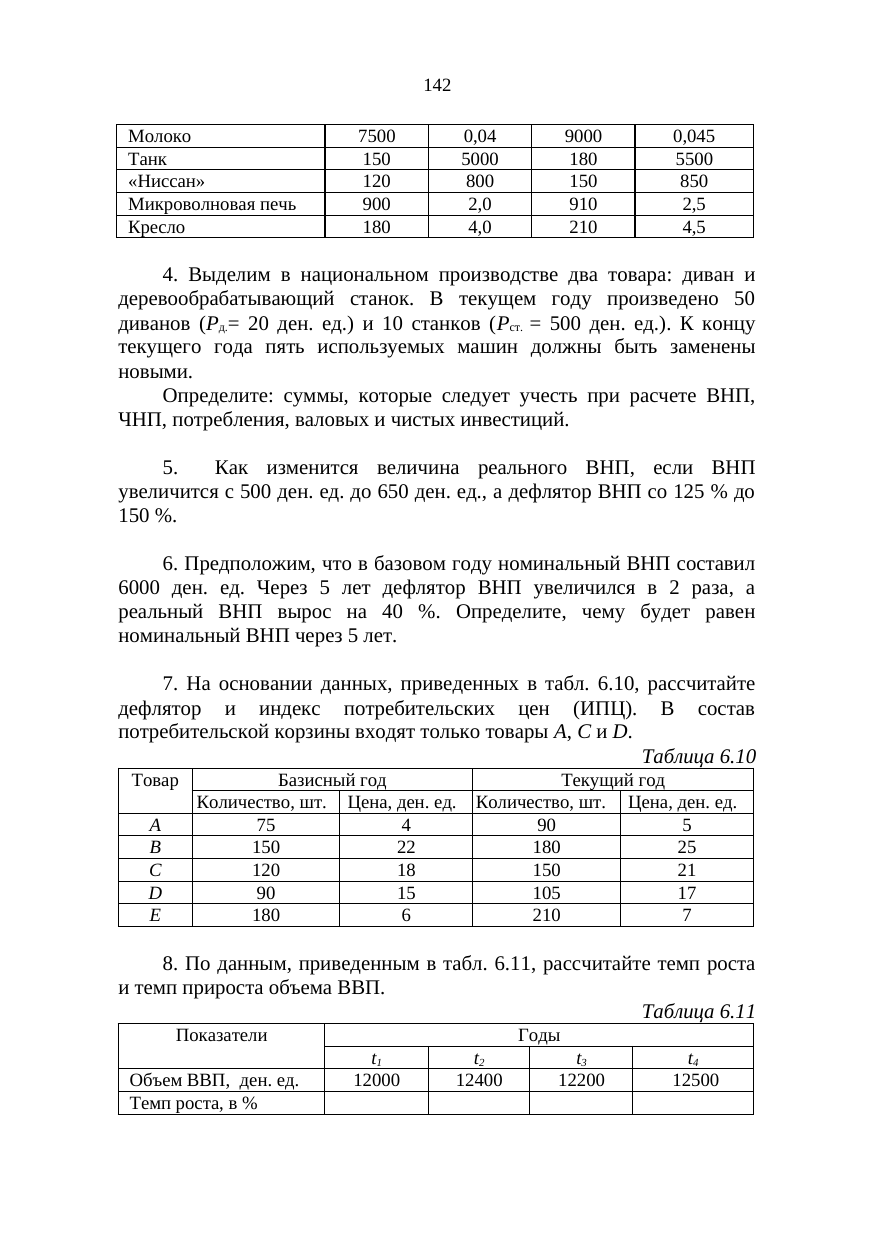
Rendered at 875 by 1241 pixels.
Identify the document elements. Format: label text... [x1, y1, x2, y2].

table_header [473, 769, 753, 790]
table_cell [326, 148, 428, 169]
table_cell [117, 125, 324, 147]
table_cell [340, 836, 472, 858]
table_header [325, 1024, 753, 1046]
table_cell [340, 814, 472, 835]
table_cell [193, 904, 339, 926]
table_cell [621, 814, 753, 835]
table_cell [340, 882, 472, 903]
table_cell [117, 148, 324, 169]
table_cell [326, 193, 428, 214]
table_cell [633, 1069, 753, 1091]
text 8. По данным, приведенным в табл. 6.11, рассчитайте темп роста и темп прироста объема ВВП. [118, 951, 756, 999]
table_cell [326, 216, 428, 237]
text Таблица 6.10 [118, 743, 756, 768]
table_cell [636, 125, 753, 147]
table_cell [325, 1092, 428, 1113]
text 4. Выделим в национальном производстве два товара: диван и деревообрабатывающий станок. В текущем году произведено 50 диванов (Рд.= 20 ден. ед.) и 10 станков (Рст. = 500 ден. ед.). К концу текущего года пять используемых машин должны быть заменены новыми. [118, 262, 756, 383]
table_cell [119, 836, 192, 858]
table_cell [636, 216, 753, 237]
text Определите: суммы, которые следует учесть при расчете ВНП, ЧНП, потребления, валовых и чистых инвестиций. [118, 383, 756, 431]
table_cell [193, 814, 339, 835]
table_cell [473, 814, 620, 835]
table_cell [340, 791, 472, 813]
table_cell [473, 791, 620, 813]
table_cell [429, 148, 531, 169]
text 6. Предположим, что в базовом году номинальный ВНП составил 6000 ден. ед. Через 5 лет дефлятор ВНП увеличился в 2 раза, а реальный ВНП вырос на 40 %. Определите, чему будет равен номинальный ВНП через 5 лет. [118, 551, 756, 647]
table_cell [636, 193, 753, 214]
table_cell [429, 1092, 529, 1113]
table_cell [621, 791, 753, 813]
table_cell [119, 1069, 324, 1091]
text 7. На основании данных, приведенных в табл. 6.10, рассчитайте дефлятор и индекс потребительских цен (ИПЦ). В состав потребительской корзины входят только товары А, С и D. [118, 671, 756, 743]
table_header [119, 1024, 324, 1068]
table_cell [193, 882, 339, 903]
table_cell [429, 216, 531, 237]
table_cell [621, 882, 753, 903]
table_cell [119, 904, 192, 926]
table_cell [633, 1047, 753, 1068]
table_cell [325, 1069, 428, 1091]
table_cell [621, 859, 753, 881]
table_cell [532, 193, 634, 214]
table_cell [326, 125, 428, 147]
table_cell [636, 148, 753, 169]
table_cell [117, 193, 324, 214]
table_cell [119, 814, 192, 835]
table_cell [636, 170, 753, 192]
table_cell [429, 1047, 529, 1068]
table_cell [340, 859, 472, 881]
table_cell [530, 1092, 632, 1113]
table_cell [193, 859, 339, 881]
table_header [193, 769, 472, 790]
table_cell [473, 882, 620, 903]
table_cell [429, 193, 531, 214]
text 5. Как изменится величина реального ВНП, если ВНП увеличится с 500 ден. ед. до 650 ден. ед., а дефлятор ВНП со 125 % до 150 %. [118, 455, 756, 527]
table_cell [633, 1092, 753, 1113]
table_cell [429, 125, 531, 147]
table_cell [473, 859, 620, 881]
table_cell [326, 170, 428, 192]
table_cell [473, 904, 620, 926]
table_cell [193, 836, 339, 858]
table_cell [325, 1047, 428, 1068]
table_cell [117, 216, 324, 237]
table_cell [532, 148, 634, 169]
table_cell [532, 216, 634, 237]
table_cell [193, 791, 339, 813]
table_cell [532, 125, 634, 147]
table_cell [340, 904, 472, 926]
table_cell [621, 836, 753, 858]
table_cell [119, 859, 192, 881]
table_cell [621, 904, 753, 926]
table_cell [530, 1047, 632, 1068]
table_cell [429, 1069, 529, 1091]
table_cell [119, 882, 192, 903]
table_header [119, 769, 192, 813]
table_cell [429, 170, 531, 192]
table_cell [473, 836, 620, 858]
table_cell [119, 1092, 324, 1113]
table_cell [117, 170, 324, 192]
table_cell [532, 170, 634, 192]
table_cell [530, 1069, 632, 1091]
text Таблица 6.11 [118, 999, 756, 1023]
